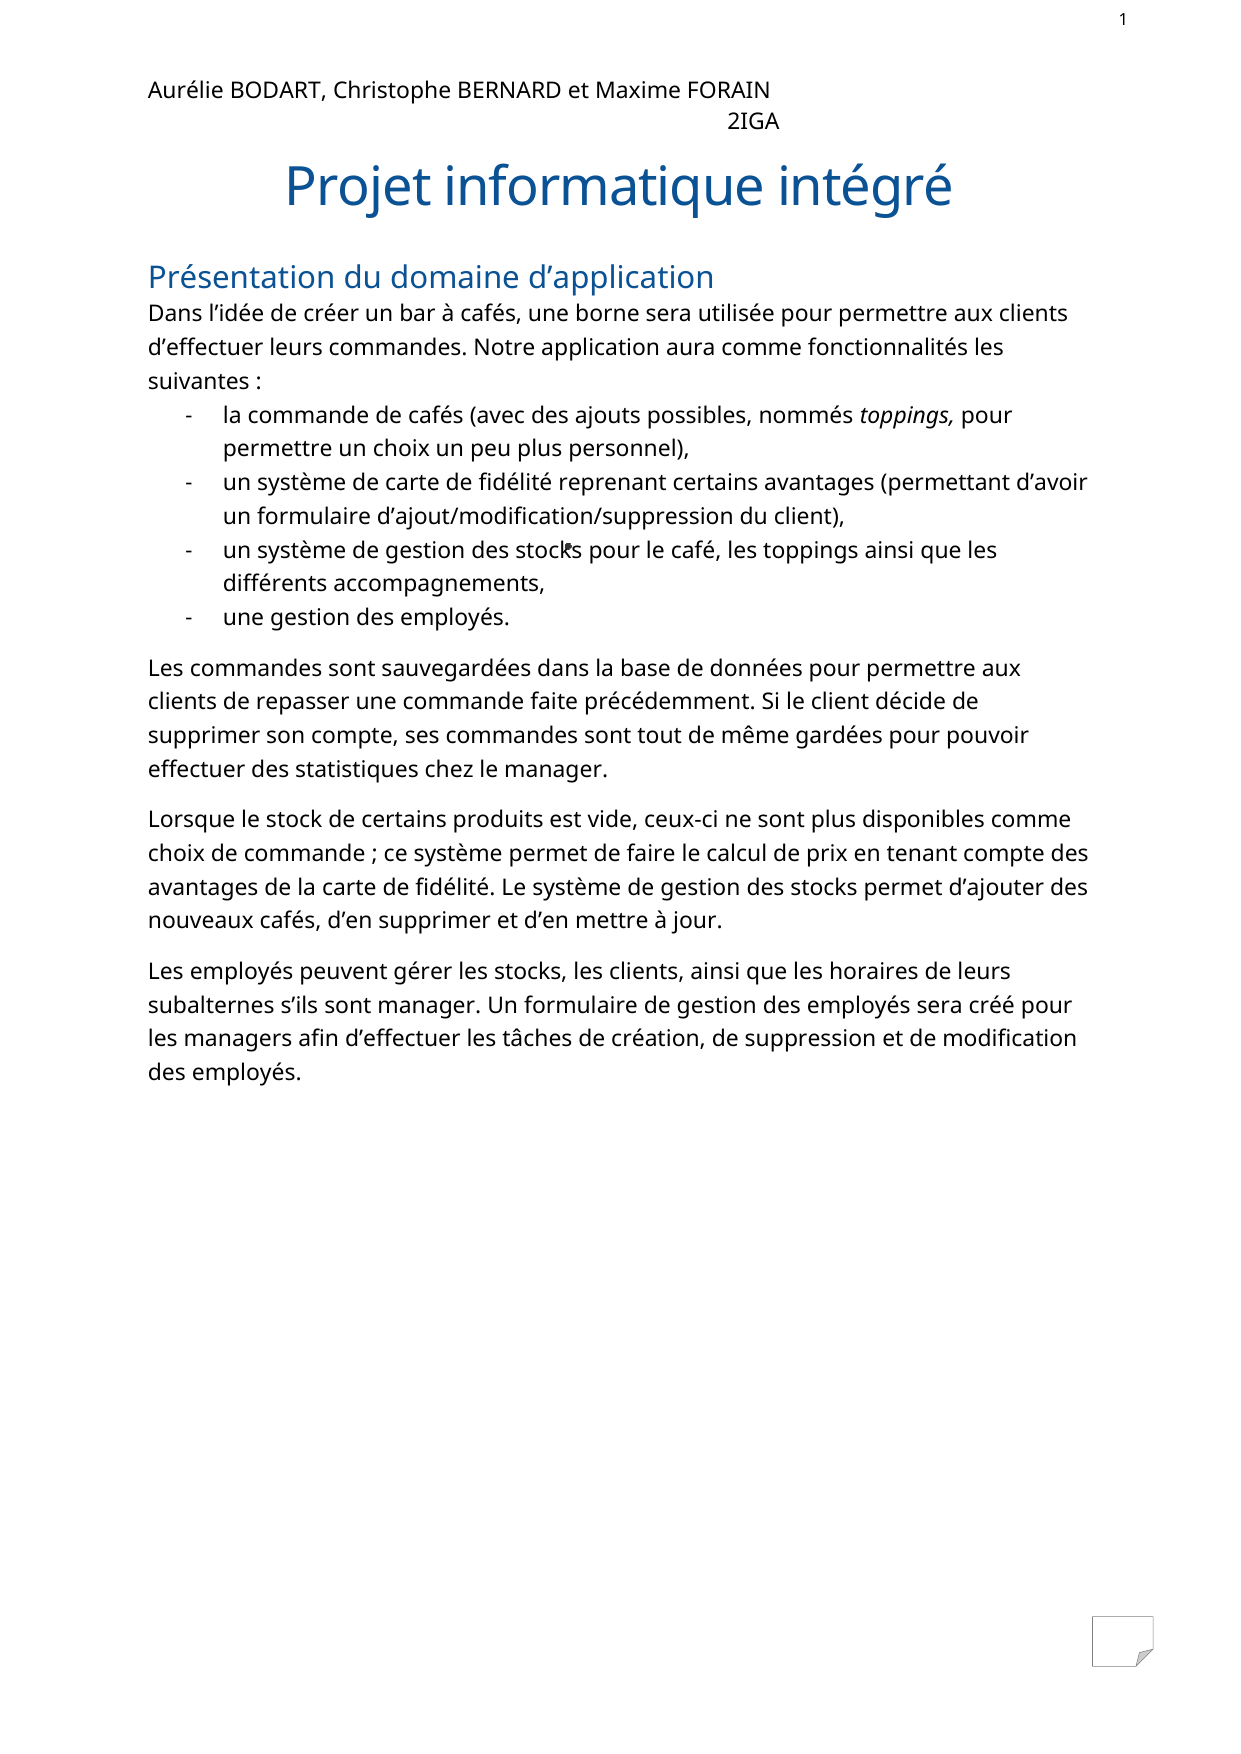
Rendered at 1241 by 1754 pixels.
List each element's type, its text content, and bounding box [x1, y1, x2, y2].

text Les commandes sont sauvegardées dans la base de données pour permettre aux clients de repasser une commande faite précédemment. Si le client décide de supprimer son compte, ses commandes sont tout de même gardées pour pouvoir effectuer des statistiques chez le manager. [148, 651, 1093, 784]
list un système de carte de fidélité reprenant certains avantages (permettant d’avoir un formulaire d’ajout/modification/suppression du client), [185, 466, 1093, 531]
text Dans l’idée de créer un bar à cafés, une borne sera utilisée pour permettre aux clients d’effectuer leurs commandes. Notre application aura comme fonctionnalités les suivantes : [148, 297, 1093, 396]
subtitle Présentation du domaine d’application [148, 255, 1093, 297]
list la commande de cafés (avec des ajouts possibles, nommés toppings, pour permettre un choix un peu plus personnel), [185, 398, 1093, 463]
picture [565, 543, 572, 550]
list une gestion des employés. [185, 601, 1093, 632]
text Lorsque le stock de certains produits est vide, ceux-ci ne sont plus disponibles comme choix de commande ; ce système permet de faire le calcul de prix en tenant compte des avantages de la carte de fidélité. Le système de gestion des stocks permet d’ajouter des nouveaux cafés, d’en supprimer et d’en mettre à jour. [148, 803, 1093, 936]
text Les employés peuvent gérer les stocks, les clients, ainsi que les horaires de leurs subalternes s’ils sont manager. Un formulaire de gestion des employés sera créé pour les managers afin d’effectuer les tâches de création, de suppression et de modification des employés. [148, 955, 1093, 1087]
list un système de gestion des stocks pour le café, les toppings ainsi que les différents accompagnements, [185, 533, 1093, 598]
title Projet informatique intégré [148, 148, 1093, 221]
